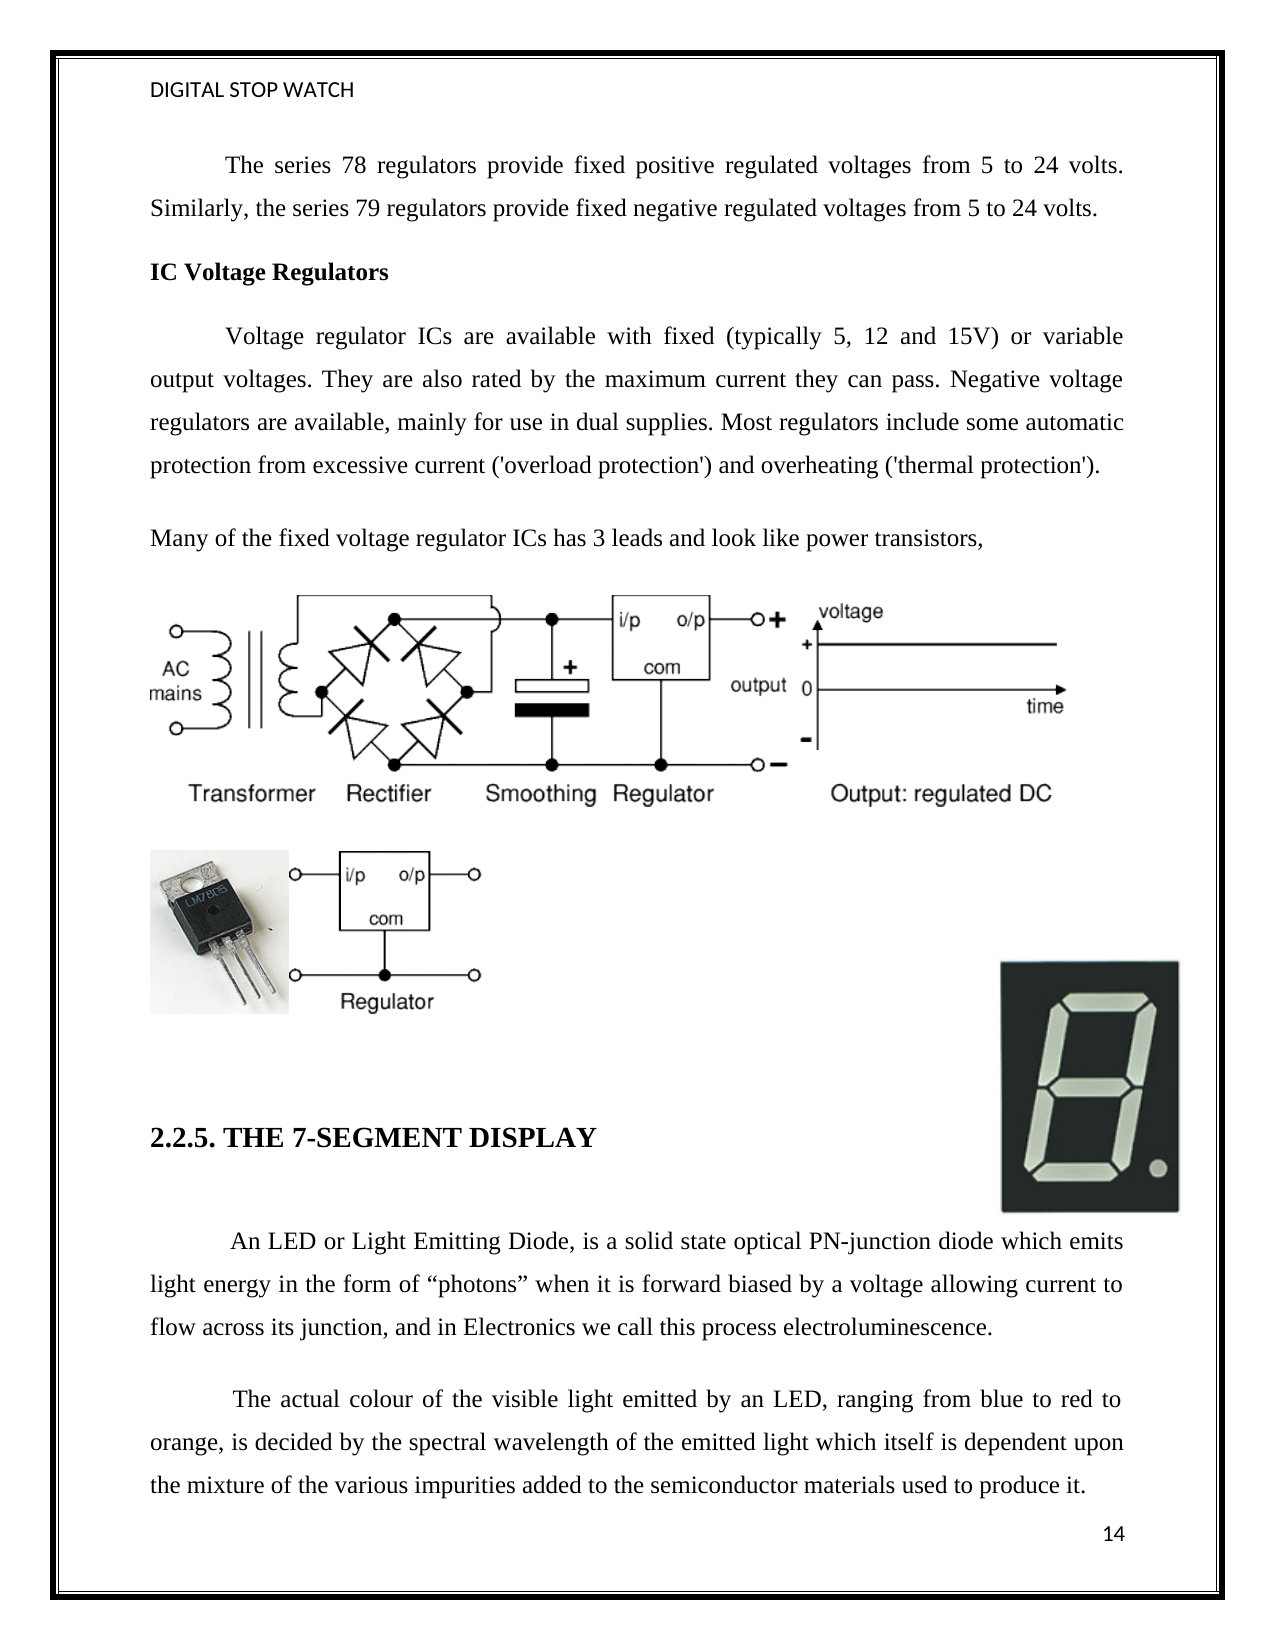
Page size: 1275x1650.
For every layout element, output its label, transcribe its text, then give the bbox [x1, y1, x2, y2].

text IC Voltage Regulators [150, 257, 1125, 286]
text The series 78 regulators provide fixed positive regulated voltages from 5 to 24 volts. Similarly, the series 79 regulators provide fixed negative regulated voltages from 5 to 24 volts. [150, 150, 1125, 222]
picture [150, 850, 483, 1014]
picture [150, 595, 1068, 807]
text Many of the fixed voltage regulator ICs has 3 leads and look like power transistors, [150, 523, 1125, 551]
text 2.2.5. THE 7-SEGMENT DISPLAY [150, 1120, 996, 1154]
text The actual colour of the visible light emitted by an LED, ranging from blue to red to orange, is decided by the spectral wavelength of the emitted light which itself is dependent upon the mixture of the various impurities added to the semiconductor materials used to produce it. [150, 1384, 1125, 1499]
text An LED or Light Emitting Diode, is a solid state optical PN-junction diode which emits light energy in the form of “photons” when it is forward biased by a voltage allowing current to flow across its junction, and in Electronics we call this process electroluminescence. [150, 1226, 1125, 1341]
picture [996, 957, 1185, 1216]
text Voltage regulator ICs are available with fixed (typically 5, 12 and 15V) or variable output voltages. They are also rated by the maximum current they can pass. Negative voltage regulators are available, mainly for use in dual supplies. Most regulators include some automatic protection from excessive current ('overload protection') and overheating ('thermal protection'). [150, 321, 1125, 479]
